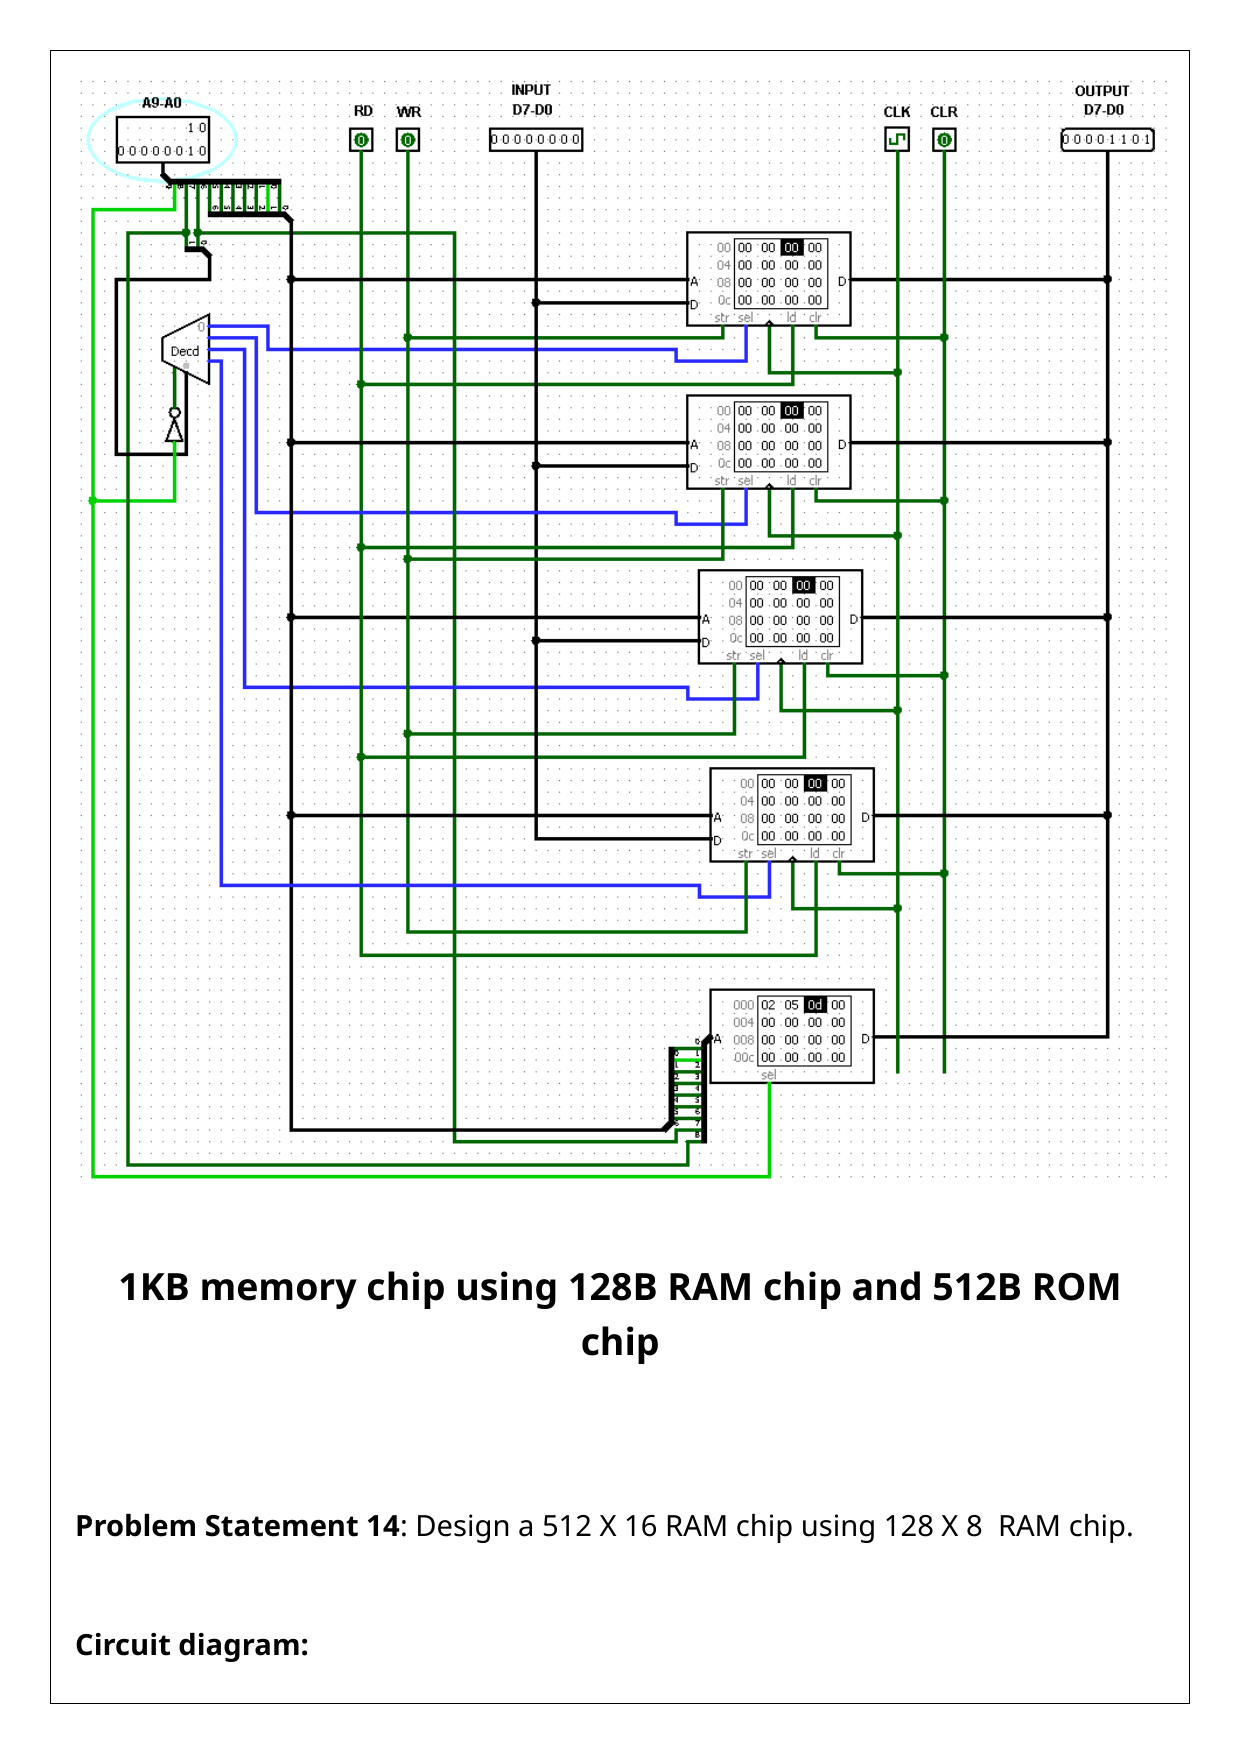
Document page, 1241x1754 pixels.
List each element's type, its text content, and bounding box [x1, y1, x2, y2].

text Circuit diagram: [75, 1624, 1165, 1664]
text Problem Statement 14: Design a 512 X 16 RAM chip using 128 X 8 RAM chip. [75, 1506, 408, 1545]
text Problem Statement 14: Design a 512 X 16 RAM chip using 128 X 8 RAM chip. [415, 1506, 1165, 1545]
text 1KB memory chip using 128B RAM chip and 512B ROM chip [75, 1260, 1165, 1366]
picture [75, 75, 1175, 1182]
